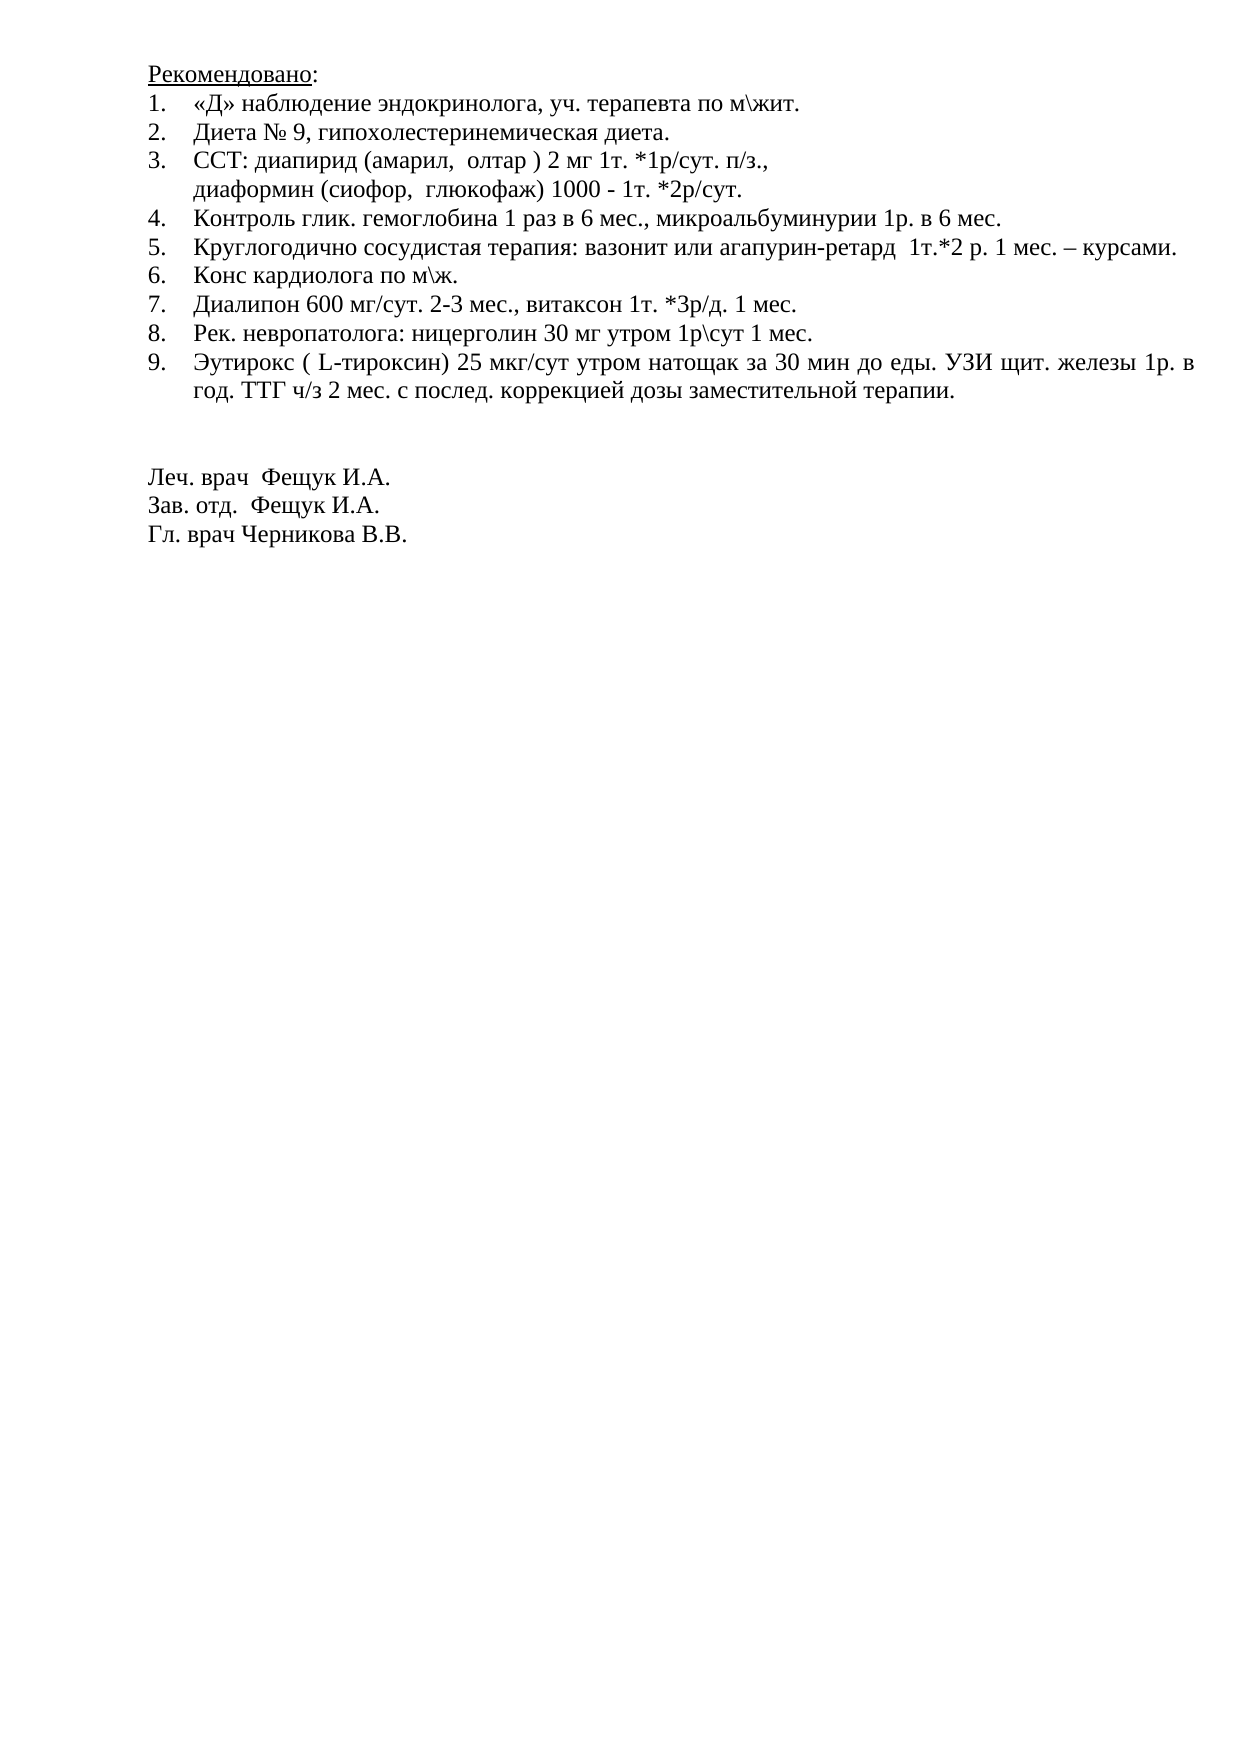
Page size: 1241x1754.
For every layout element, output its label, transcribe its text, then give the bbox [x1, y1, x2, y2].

list Диета № 9, гипохолестеринемическая диета. [148, 117, 1196, 145]
list «Д» наблюдение эндокринолога, уч. терапевта по м\жит. [148, 88, 1196, 117]
list Конс кардиолога по м\ж. [148, 260, 1196, 289]
text Рекомендовано: [148, 59, 1196, 88]
subtitle Леч. врач Фещук И.А. [148, 462, 1196, 490]
list Эутирокс ( L-тироксин) 25 мкг/сут утром натощак за 30 мин до еды. УЗИ щит. железы 1р. в год. ТТГ ч/з 2 мес. с послед. коррекцией дозы заместительной терапии. [148, 347, 1196, 404]
list Рек. невропатолога: ницерголин 30 мг утром 1р\сут 1 мес. [148, 318, 1196, 347]
list Круглогодично сосудистая терапия: вазонит или агапурин-ретард 1т.*2 р. 1 мес. – курсами. [148, 232, 1196, 260]
text диаформин (сиофор, глюкофаж) 1000 - 1т. *2р/сут. [193, 174, 1196, 203]
text Зав. отд. Фещук И.А. [148, 490, 1196, 519]
list Диалипон 600 мг/сут. 2-3 мес., витаксон 1т. *3р/д. 1 мес. [148, 289, 1196, 318]
text Гл. врач Черникова В.В. [148, 519, 1196, 548]
list ССТ: диапирид (амарил, олтар ) 2 мг 1т. *1р/сут. п/з., [148, 145, 1196, 174]
list Контроль глик. гемоглобина 1 раз в 6 мес., микроальбуминурии 1р. в 6 мес. [148, 203, 1196, 232]
